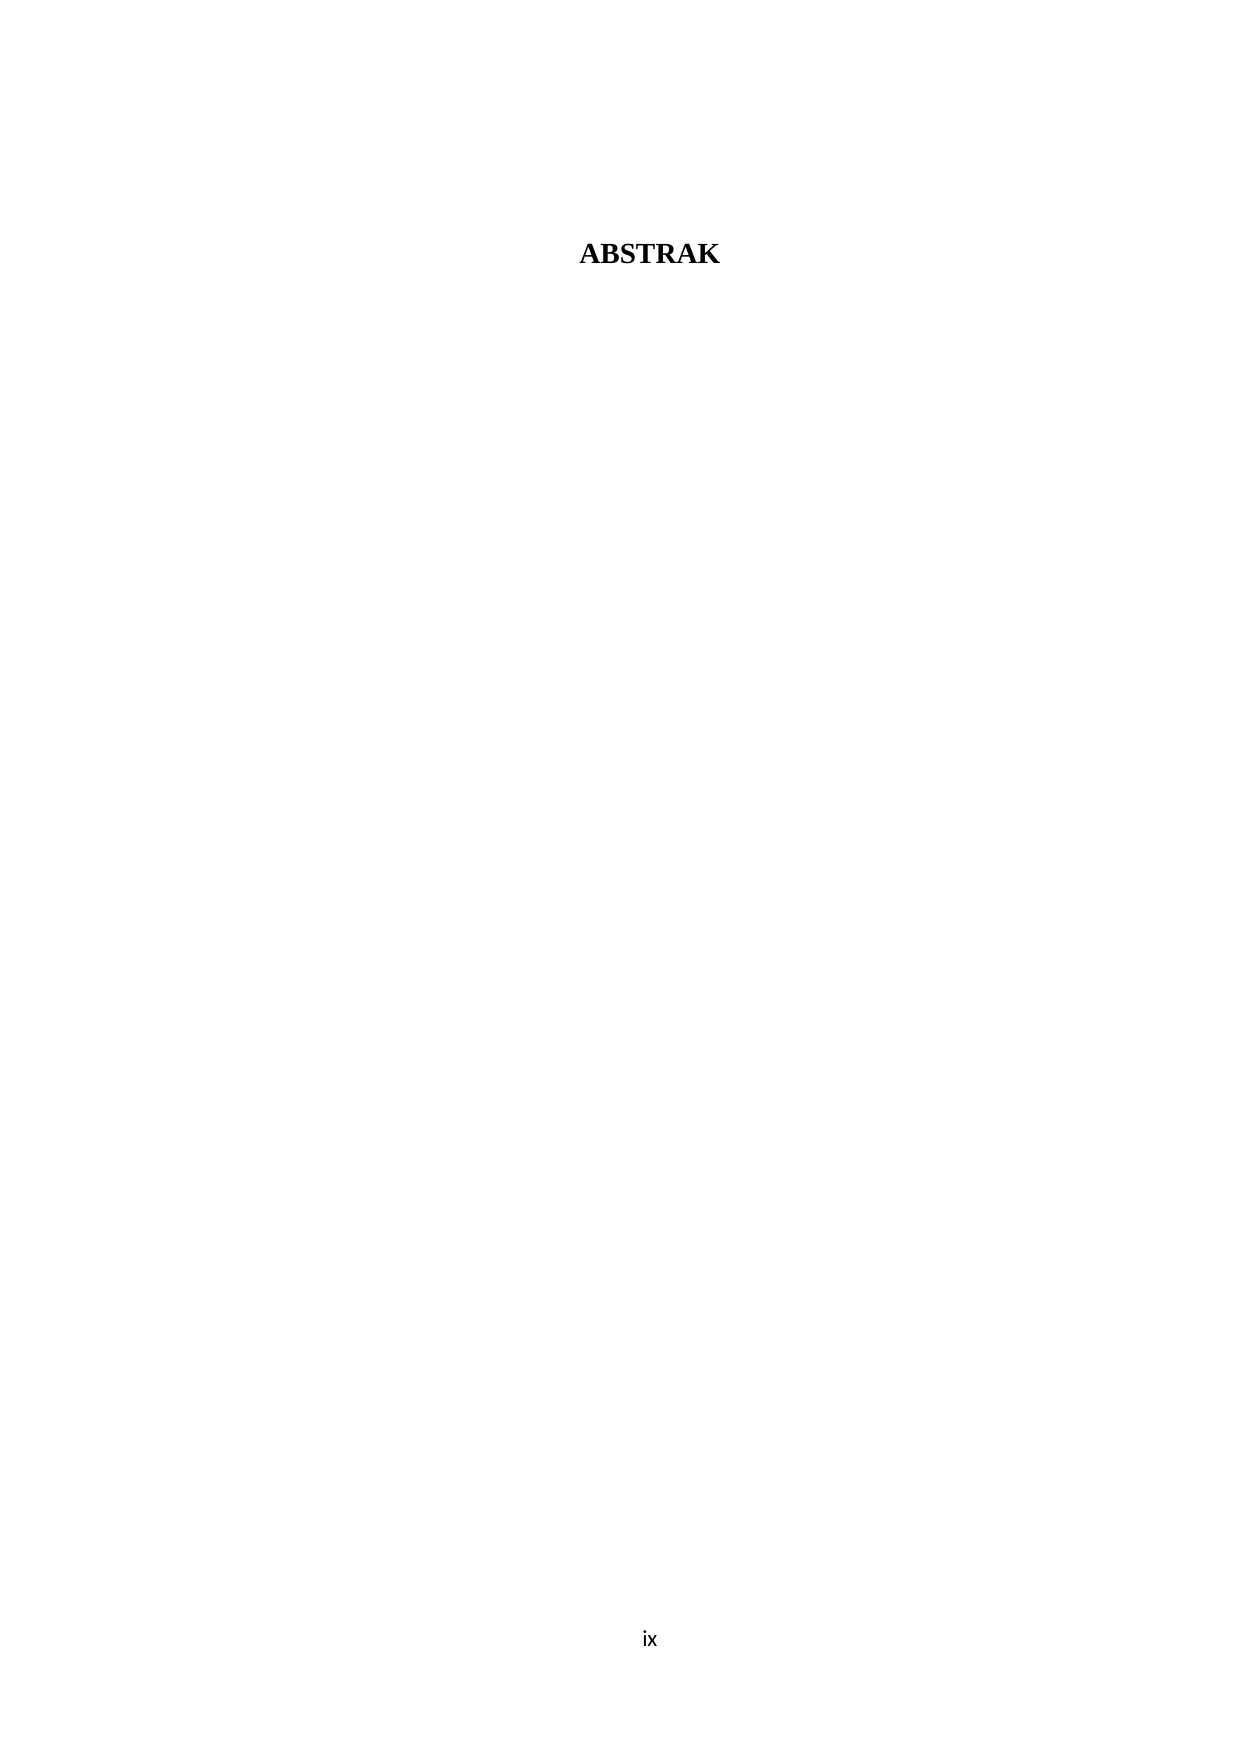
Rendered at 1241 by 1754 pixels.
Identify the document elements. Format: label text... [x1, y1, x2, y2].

subtitle ABSTRAK [236, 236, 1063, 270]
